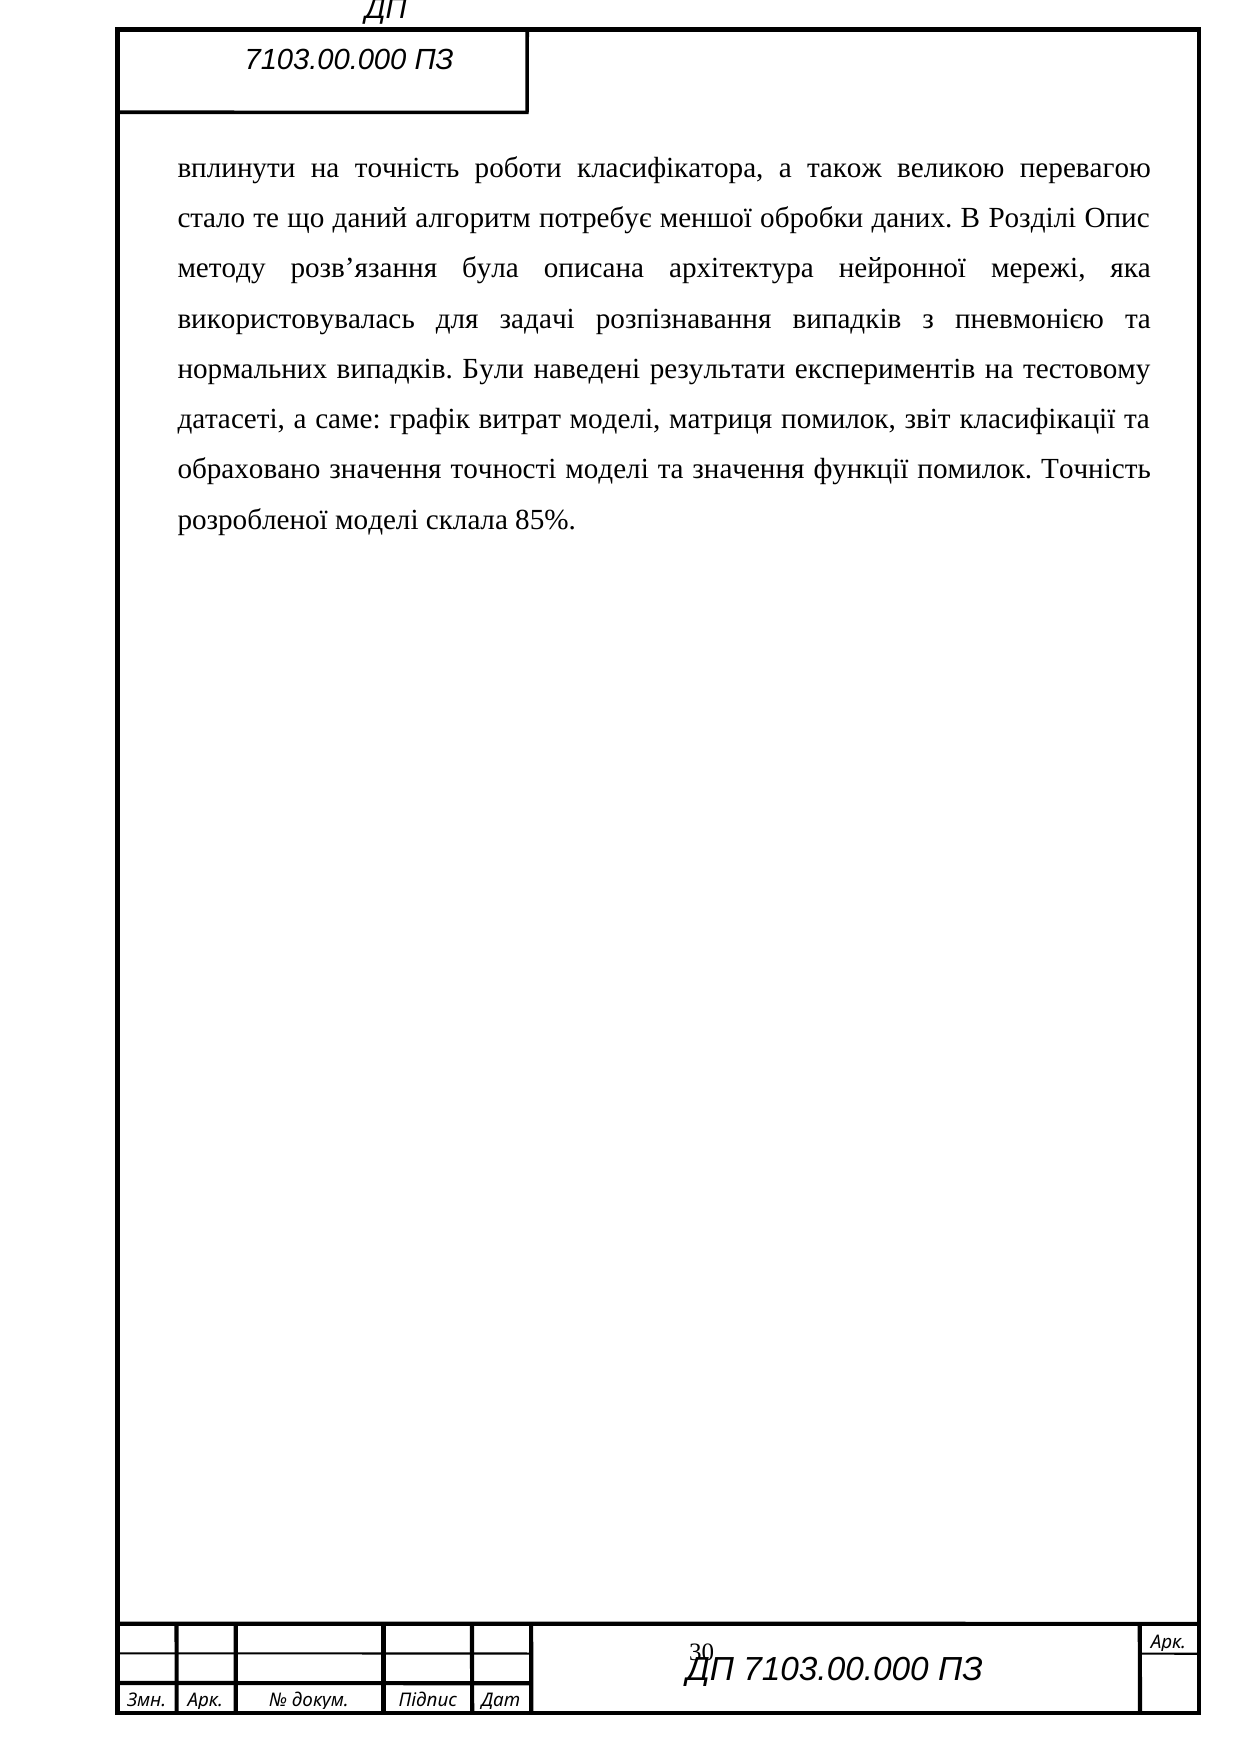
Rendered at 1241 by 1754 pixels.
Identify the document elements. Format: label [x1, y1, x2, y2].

text [177, 150, 1152, 536]
